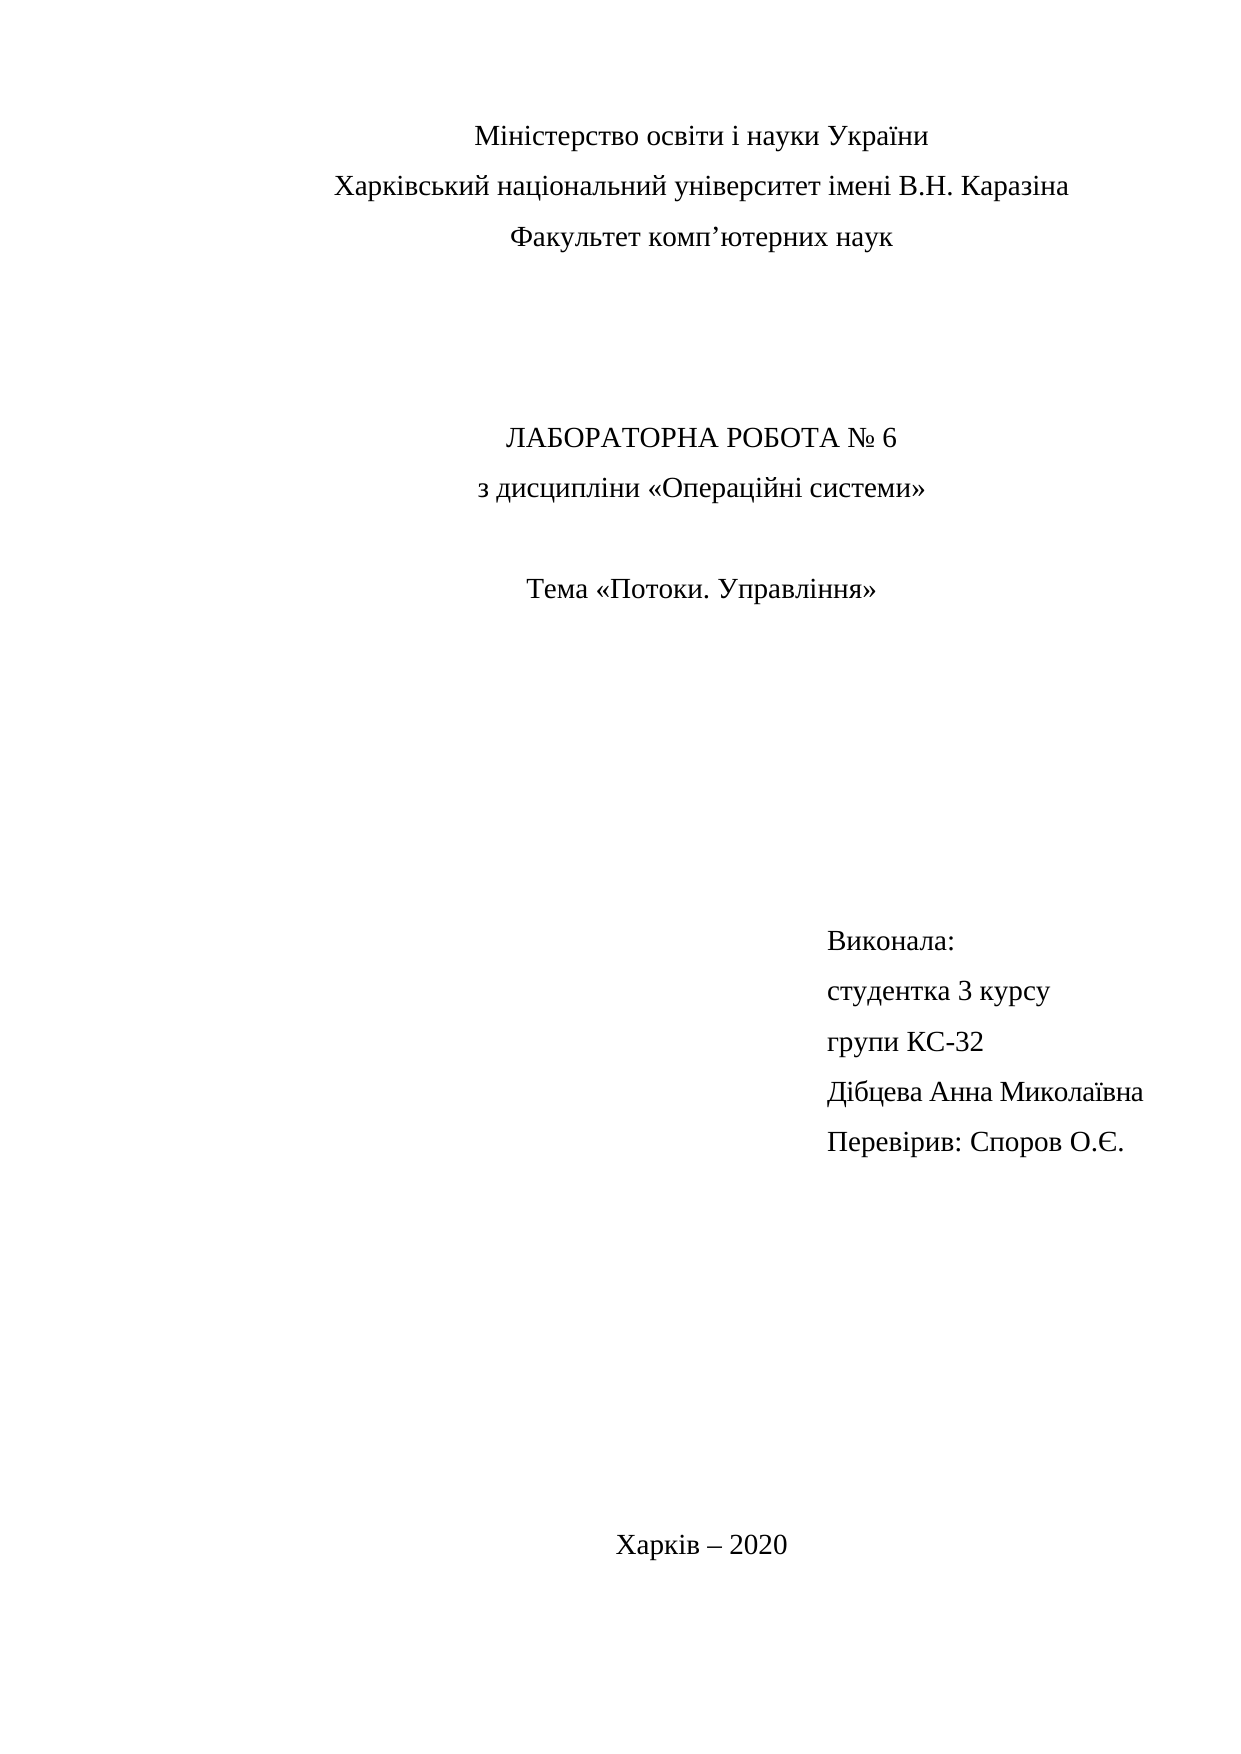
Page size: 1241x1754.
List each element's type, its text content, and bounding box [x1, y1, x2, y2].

text Міністерство освіти і науки України [177, 118, 1152, 152]
text групи КС-32 [827, 1024, 1152, 1057]
text Дібцева Анна Миколаївна [827, 1074, 1152, 1108]
text Факультет комп’ютерних наук [177, 219, 1152, 252]
text Харківський національний університет імені В.Н. Каразіна [177, 168, 1152, 202]
text з дисципліни «Операційні системи» [177, 470, 1152, 504]
text Перевірив: Споров О.Є. [827, 1124, 1152, 1158]
text студентка 3 курсу [827, 973, 1152, 1007]
text Харків – 2020 [177, 1527, 1152, 1560]
text Виконала: [827, 923, 1152, 957]
text Тема «Потоки. Управління» [177, 571, 1152, 604]
text ЛАБОРАТОРНА РОБОТА № 6 [177, 420, 1152, 453]
